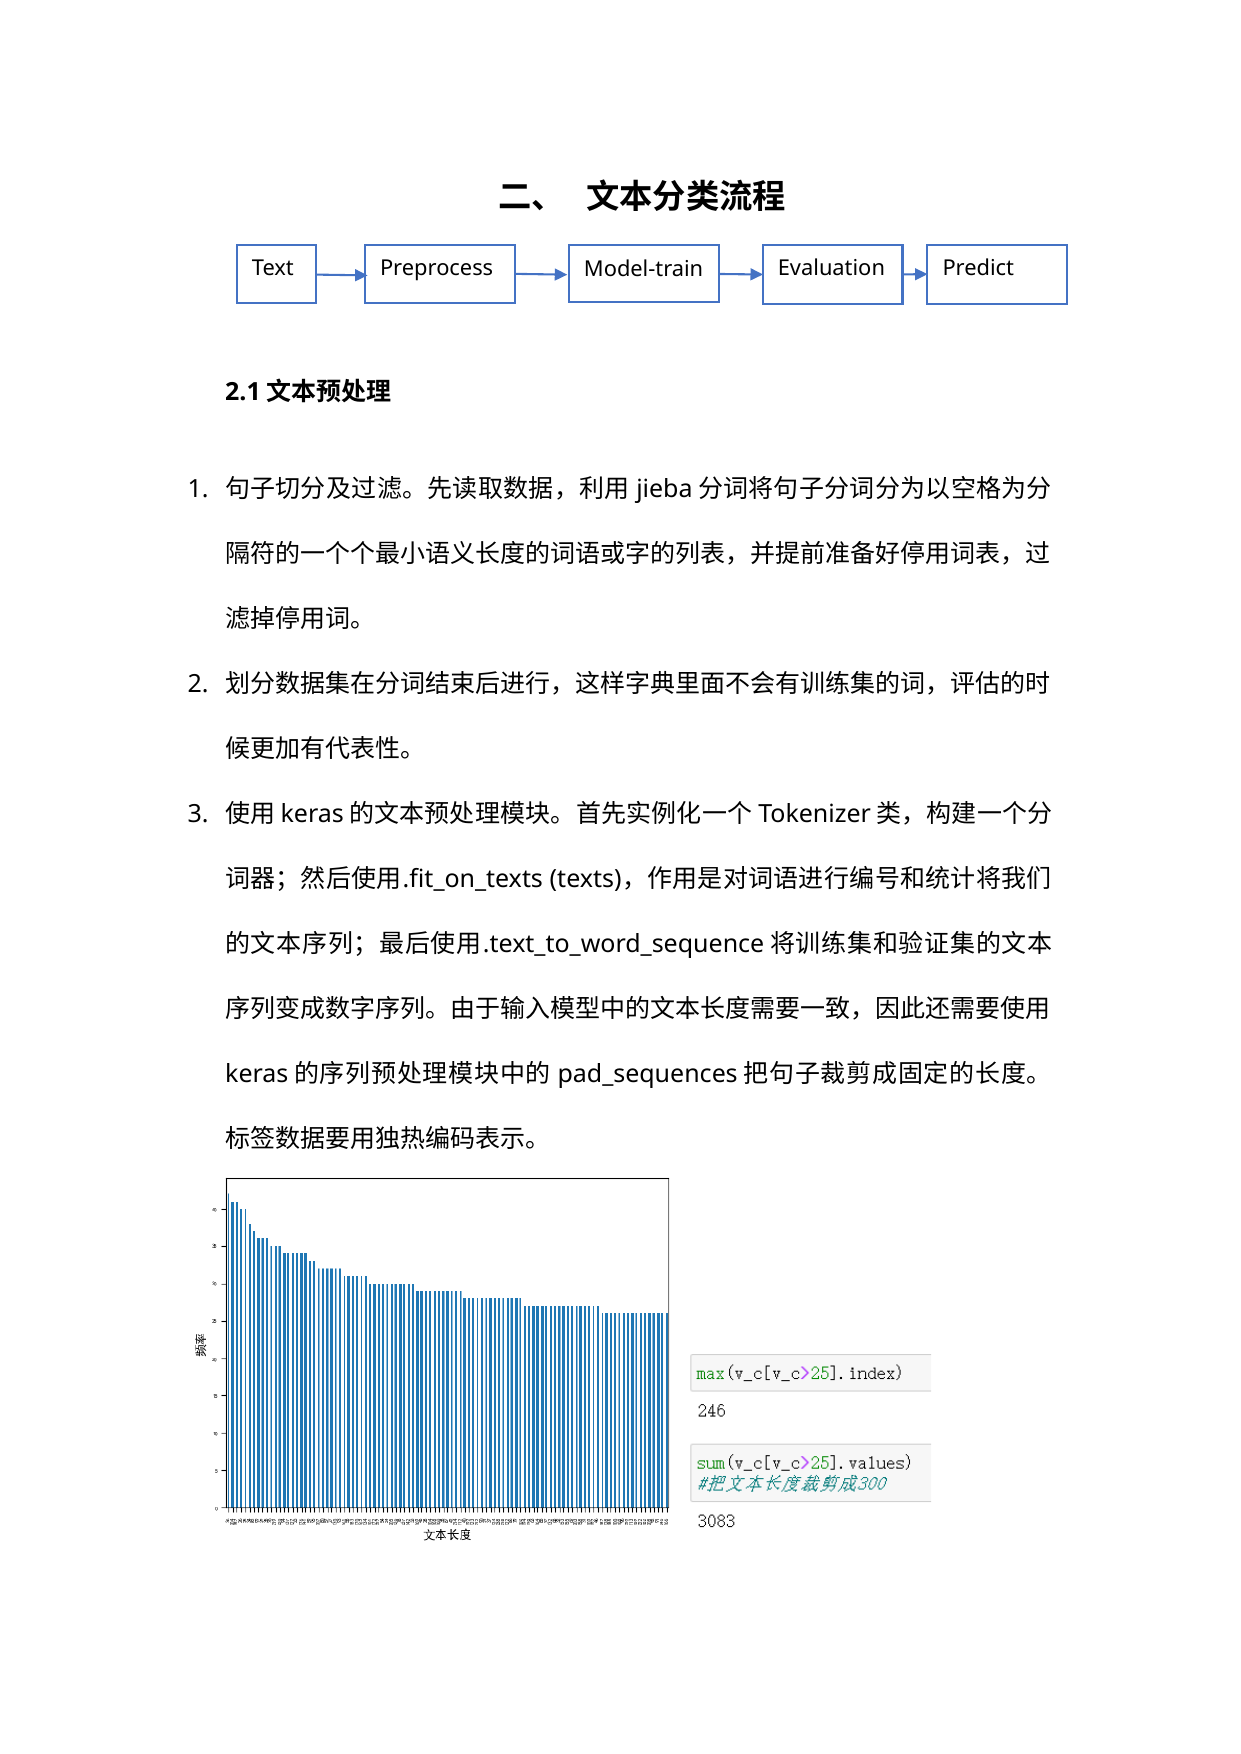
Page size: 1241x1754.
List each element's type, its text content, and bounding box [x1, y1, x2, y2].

list 文本分类流程 [231, 162, 1053, 227]
picture [187, 1169, 677, 1549]
list 划分数据集在分词结束后进行，这样字典里面不会有训练集的词，评估的时候更加有代表性。 [187, 649, 1053, 779]
list 句子切分及过滤。先读取数据，利用jieba分词将句子分词分为以空格为分隔符的一个个最小语义长度的词语或字的列表，并提前准备好停用词表，过滤掉停用词。 [187, 454, 1053, 649]
text 2.1文本预处理 [187, 357, 1053, 422]
list 使用keras的文本预处理模块。首先实例化一个Tokenizer类，构建一个分词器；然后使用.fit_on_texts (texts)，作用是对词语进行编号和统计将我们的文本序列；最后使用.text_to_word_sequence将训练集和验证集的文本序列变成数字序列。由于输入模型中的文本长度需要一致，因此还需要使用keras的序列预处理模块中的pad_sequences把句子裁剪成固定的长度。标签数据要用独热编码表示。 [187, 779, 1053, 1169]
picture [682, 1353, 932, 1549]
